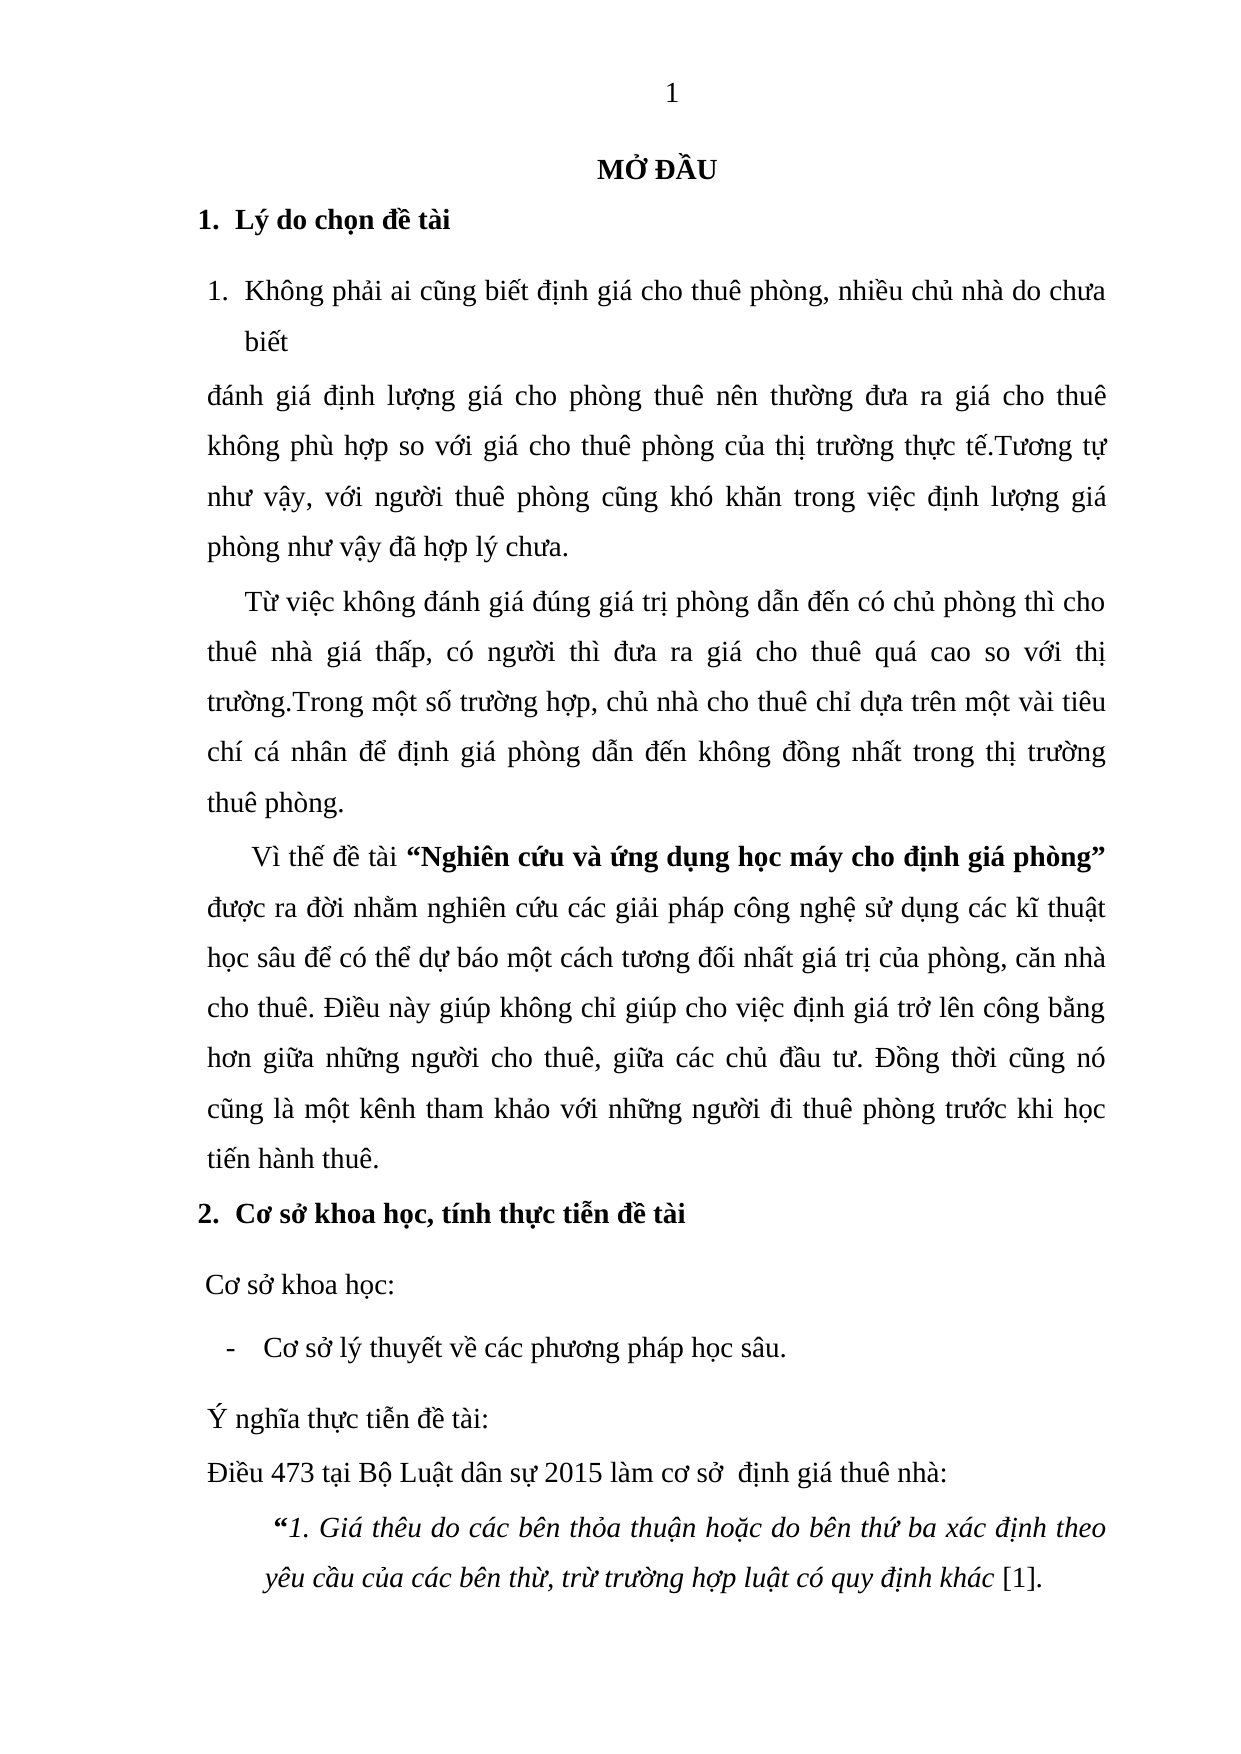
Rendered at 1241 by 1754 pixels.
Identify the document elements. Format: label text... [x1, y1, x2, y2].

text đánh giá định lượng giá cho phòng thuê nên thường đưa ra giá cho thuê không phù hợp so với giá cho thuê phòng của thị trường thực tế.Tương tự như vậy, với người thuê phòng cũng khó khăn trong việc định lượng giá phòng như vậy đã hợp lý chưa. [207, 378, 1107, 563]
list Cơ sở khoa học, tính thực tiễn đề tài [197, 1196, 1107, 1229]
list Cơ sở lý thuyết về các phương pháp học sâu. [226, 1330, 1137, 1363]
text Ý nghĩa thực tiễn đề tài: [207, 1401, 1137, 1434]
text Điều 473 tại Bộ Luật dân sự 2015 làm cơ sở định giá thuê nhà: [207, 1455, 1137, 1489]
list Không phải ai cũng biết định giá cho thuê phòng, nhiều chủ nhà do chưa biết [207, 273, 1107, 357]
text Vì thế đề tài “Nghiên cứu và ứng dụng học máy cho định giá phòng” được ra đời nhằm nghiên cứu các giải pháp công nghệ sử dụng các kĩ thuật học sâu để có thể dự báo một cách tương đối nhất giá trị của phòng, căn nhà cho thuê. Điều này giúp không chỉ giúp cho việc định giá trở lên công bằng hơn giữa những người cho thuê, giữa các chủ đầu tư. Đồng thời cũng nó cũng là một kênh tham khảo với những người đi thuê phòng trước khi học tiến hành thuê. [207, 839, 1107, 1175]
text Cơ sở khoa học: [197, 1267, 1107, 1301]
list Từ việc không đánh giá đúng giá trị phòng dẫn đến có chủ phòng thì cho thuê nhà giá thấp, có người thì đưa ra giá cho thuê quá cao so với thị trường.Trong một số trường hợp, chủ nhà cho thuê chỉ dựa trên một vài tiêu chí cá nhân để định giá phòng dẫn đến không đồng nhất trong thị trường thuê phòng. [207, 584, 1107, 818]
text “1. Giá thêu do các bên thỏa thuận hoặc do bên thứ ba xác định theo yêu cầu của các bên thừ, trừ trường hợp luật có quy định khác . [264, 1510, 1107, 1594]
subtitle Lý do chọn đề tài [197, 202, 1137, 236]
subtitle MỞ ĐẦU [207, 152, 1107, 185]
